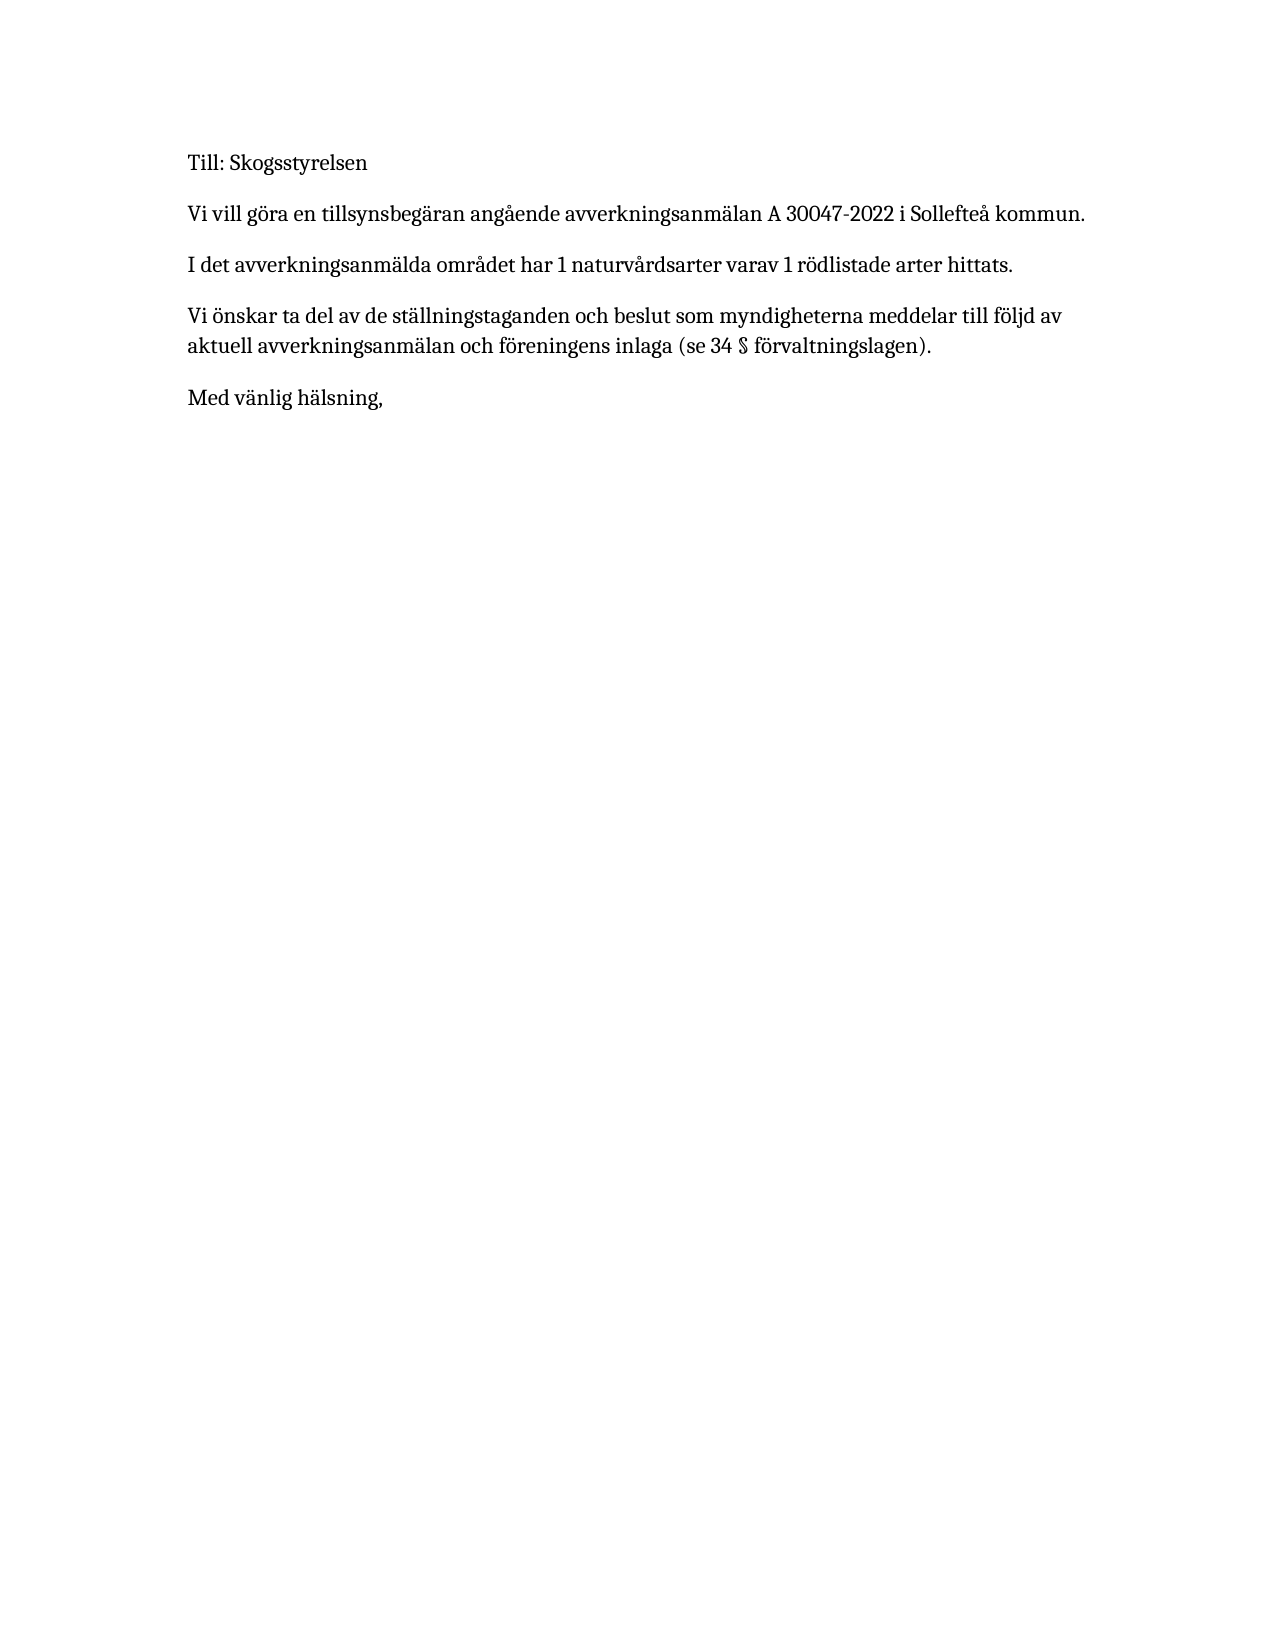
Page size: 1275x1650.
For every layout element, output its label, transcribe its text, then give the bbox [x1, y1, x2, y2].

text Med vänlig hälsning, [187, 384, 1087, 441]
text I det avverkningsanmälda området har 1 naturvårdsarter varav 1 rödlistade arter hittats. [187, 252, 1087, 278]
text Vi önskar ta del av de ställningstaganden och beslut som myndigheterna meddelar till följd av aktuell avverkningsanmälan och föreningens inlaga (se 34 § förvaltningslagen). [187, 303, 1087, 360]
text Vi vill göra en tillsynsbegäran angående avverkningsanmälan A 30047-2022 i Sollefteå kommun. [187, 201, 1087, 227]
text Till: Skogsstyrelsen [187, 150, 1087, 176]
